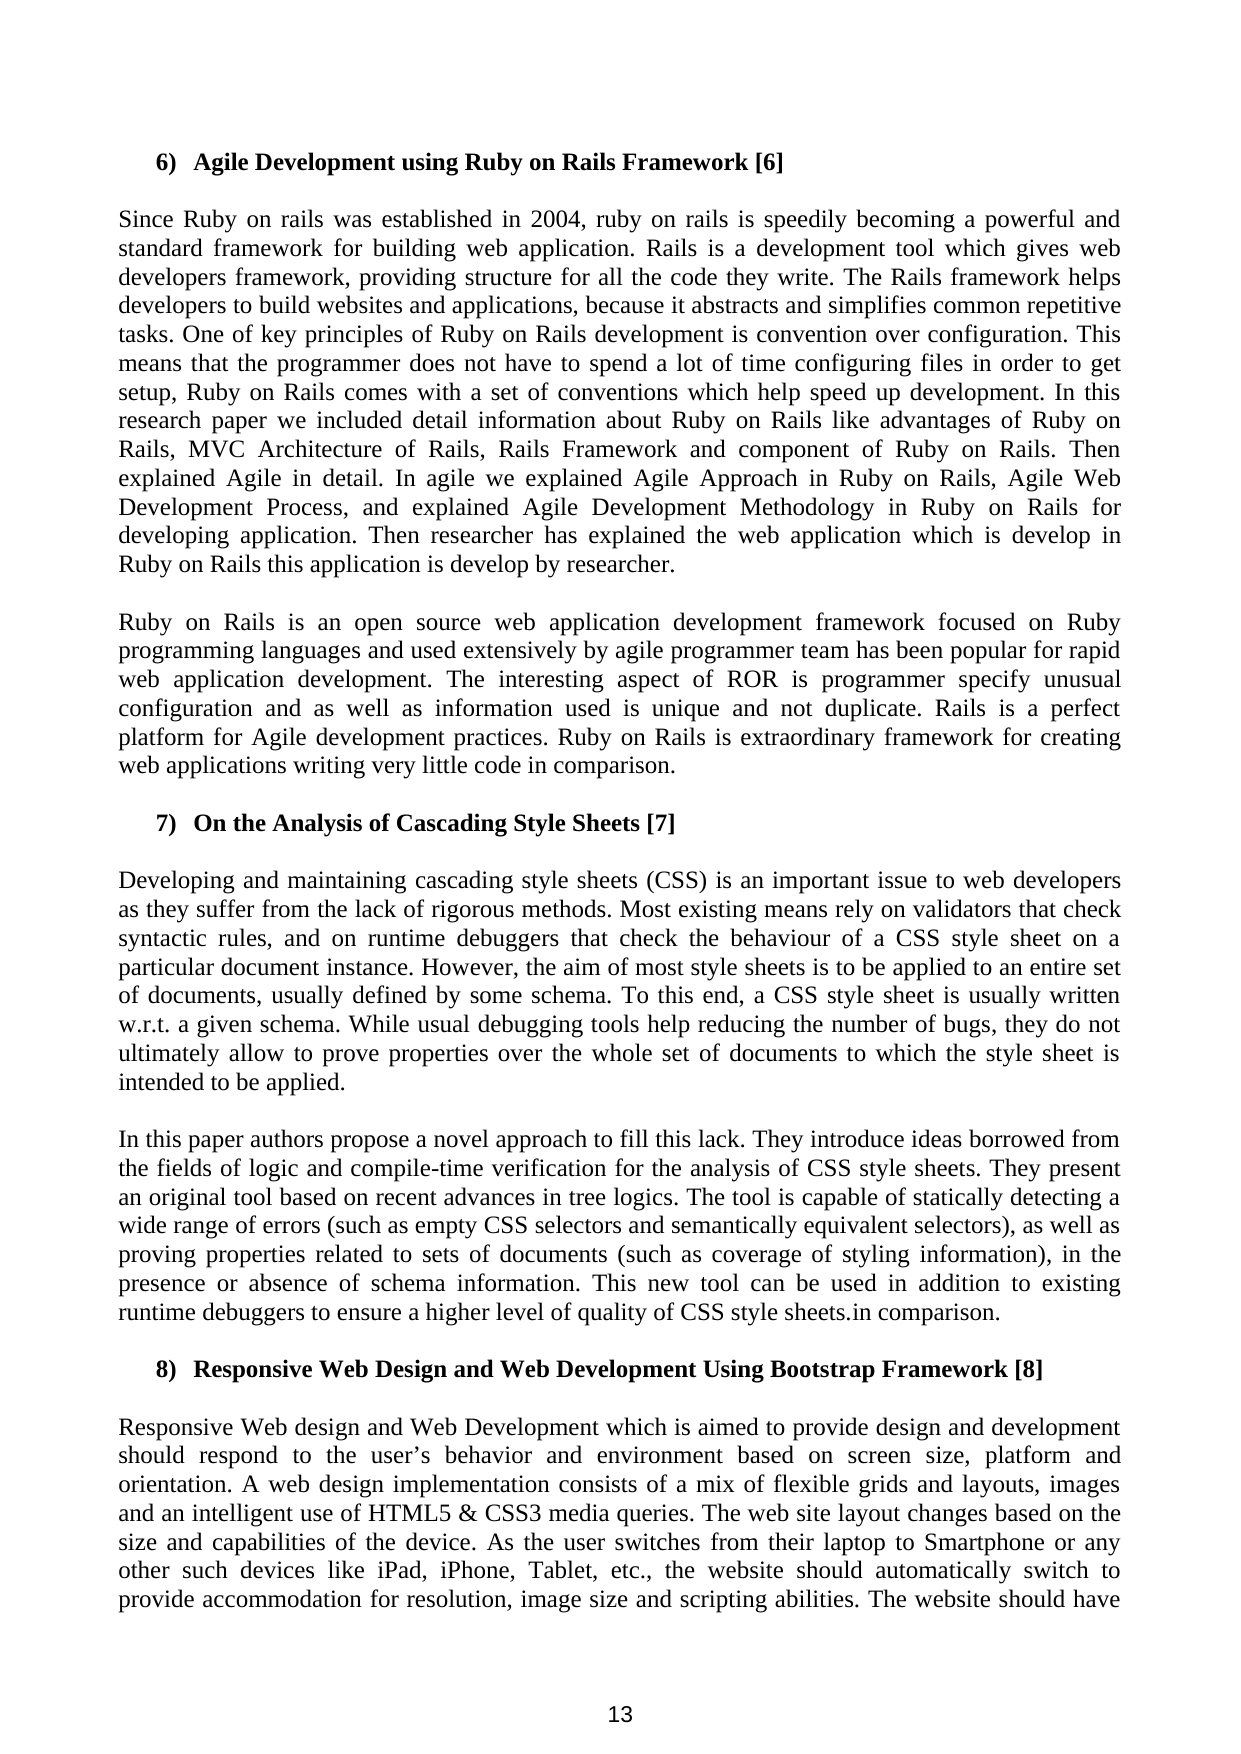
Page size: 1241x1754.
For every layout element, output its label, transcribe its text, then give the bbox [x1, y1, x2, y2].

text In this paper authors propose a novel approach to fill this lack. They introduce ideas borrowed from the fields of logic and compile-time verification for the analysis of CSS style sheets. They present an original tool based on recent advances in tree logics. The tool is capable of statically detecting a wide range of errors (such as empty CSS selectors and semantically equivalent selectors), as well as proving properties related to sets of documents (such as coverage of styling information), in the presence or absence of schema information. This new tool can be used in addition to existing runtime debuggers to ensure a higher level of quality of CSS style sheets.in comparison. [118, 1124, 1122, 1326]
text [118, 1412, 1122, 1613]
text Ruby on Rails is an open source web application development framework focused on Ruby programming languages and used extensively by agile programmer team has been popular for rapid web application development. The interesting aspect of ROR is programmer specify unusual configuration and as well as information used is unique and not duplicate. Rails is a perfect platform for Agile development practices. Ruby on Rails is extraordinary framework for creating web applications writing very little code in comparison. [118, 607, 1122, 779]
text Since Ruby on rails was established in 2004, ruby on rails is speedily becoming a powerful and standard framework for building web application. Rails is a development tool which gives web developers framework, providing structure for all the code they write. The Rails framework helps developers to build websites and applications, because it abstracts and simplifies common repetitive tasks. One of key principles of Ruby on Rails development is convention over configuration. This means that the programmer does not have to spend a lot of time configuring files in order to get setup, Ruby on Rails comes with a set of conventions which help speed up development. In this research paper we included detail information about Ruby on Rails like advantages of Ruby on Rails, MVC Architecture of Rails, Rails Framework and component of Ruby on Rails. Then explained Agile in detail. In agile we explained Agile Approach in Ruby on Rails, Agile Web Development Process, and explained Agile Development Methodology in Ruby on Rails for developing application. Then researcher has explained the web application which is develop in Ruby on Rails this application is develop by researcher. [118, 204, 1122, 578]
list Responsive Web Design and Web Development Using Bootstrap Framework [8] [156, 1354, 1122, 1383]
list Agile Development using Ruby on Rails Framework [6] [156, 147, 1122, 176]
list On the Analysis of Cascading Style Sheets [7] [156, 808, 1122, 837]
text Developing and maintaining cascading style sheets (CSS) is an important issue to web developers as they suffer from the lack of rigorous methods. Most existing means rely on validators that check syntactic rules, and on runtime debuggers that check the behaviour of a CSS style sheet on a particular document instance. However, the aim of most style sheets is to be applied to an entire set of documents, usually defined by some schema. To this end, a CSS style sheet is usually written w.r.t. a given schema. While usual debugging tools help reducing the number of bugs, they do not ultimately allow to prove properties over the whole set of documents to which the style sheet is intended to be applied. [118, 866, 1122, 1096]
